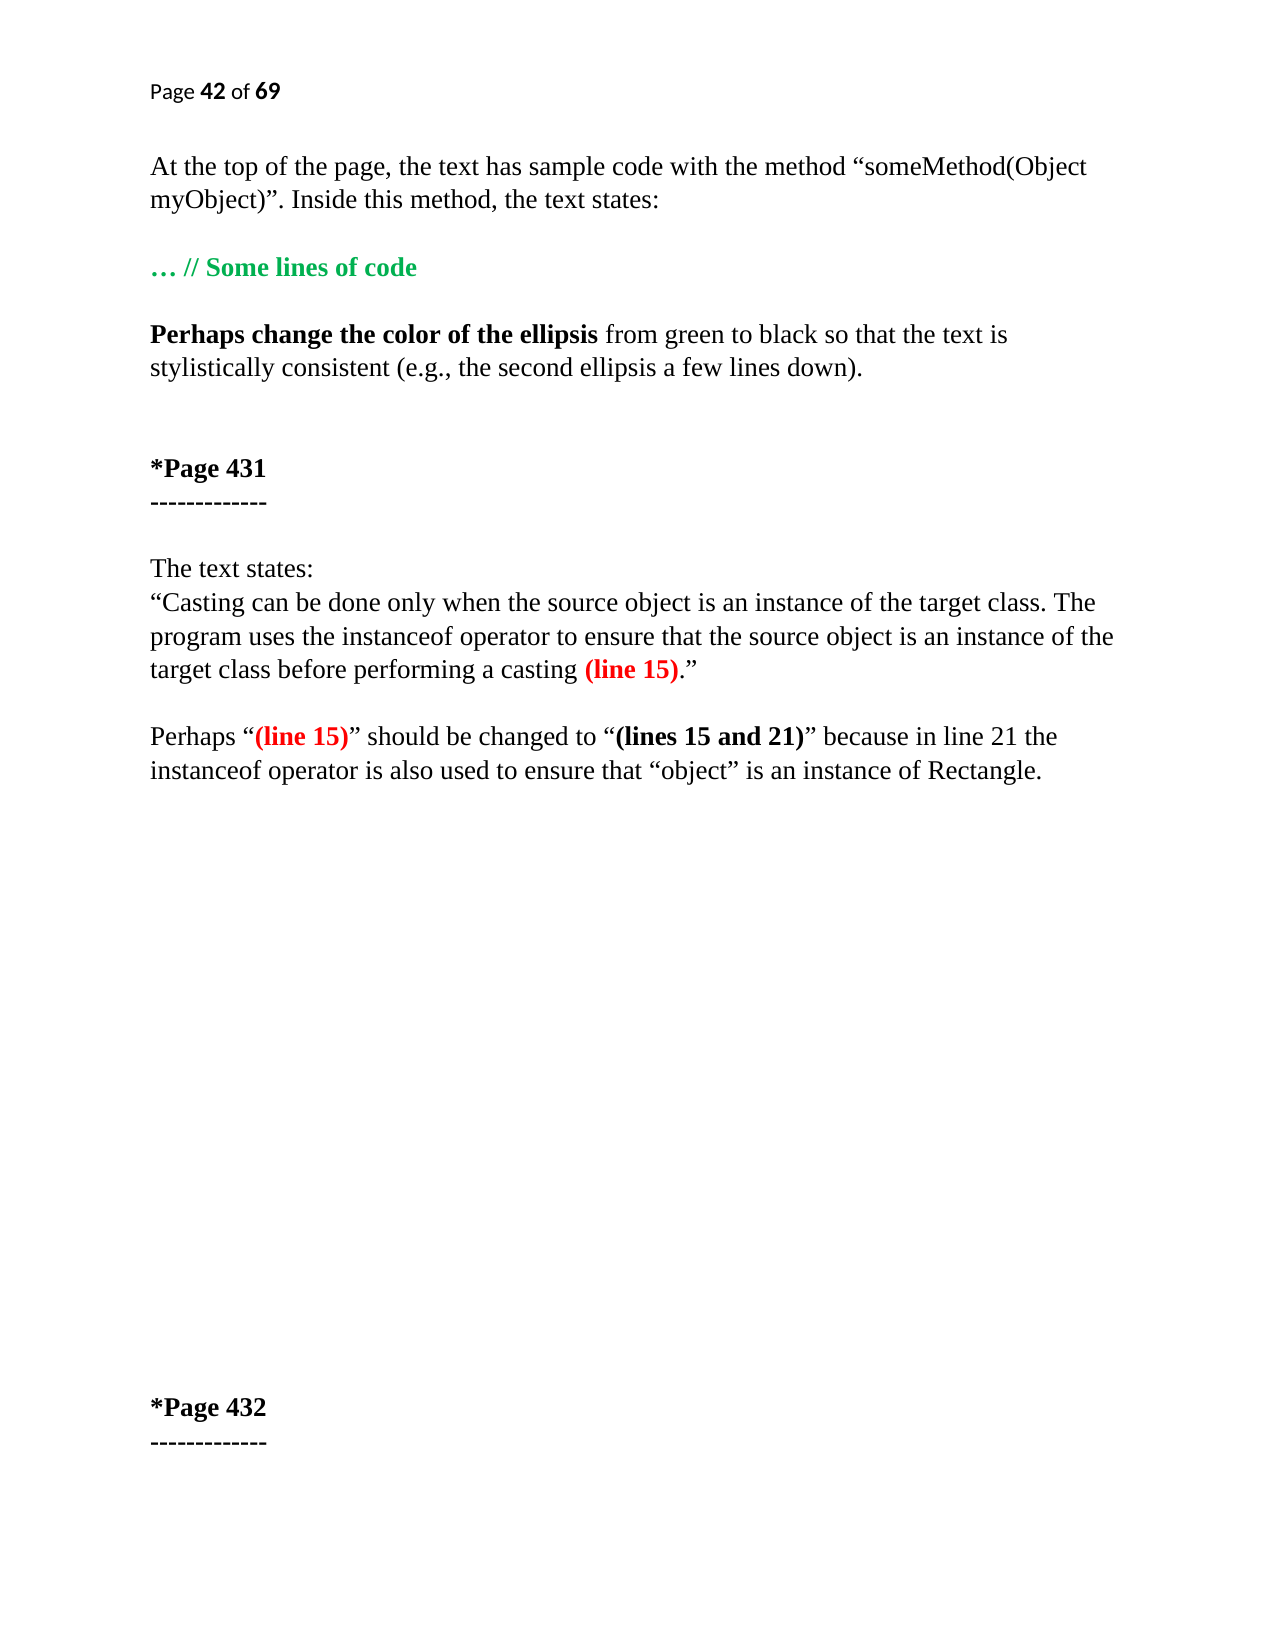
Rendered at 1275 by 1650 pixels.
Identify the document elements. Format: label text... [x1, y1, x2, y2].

text At the top of the page, the text has sample code with the method “someMethod(Object myObject)”. Inside this method, the text states: [150, 150, 1125, 215]
text … // Some lines of code [150, 251, 1125, 282]
text “Casting can be done only when the source object is an instance of the target class. The program uses the instanceof operator to ensure that the source object is an instance of the target class before performing a casting (line 15).” [150, 586, 1125, 684]
text *Page 431 [150, 452, 1125, 483]
text Perhaps “(line 15)” should be changed to “(lines 15 and 21)” because in line 21 the instanceof operator is also used to ensure that “object” is an instance of Rectangle. [150, 720, 1125, 785]
text ------------- [150, 1424, 1125, 1456]
text *Page 432 [150, 1391, 1125, 1422]
text Perhaps change the color of the ellipsis from green to black so that the text is stylistically consistent (e.g., the second ellipsis a few lines down). [150, 318, 1125, 382]
text ------------- [150, 485, 1125, 517]
text The text states: [150, 552, 1125, 584]
